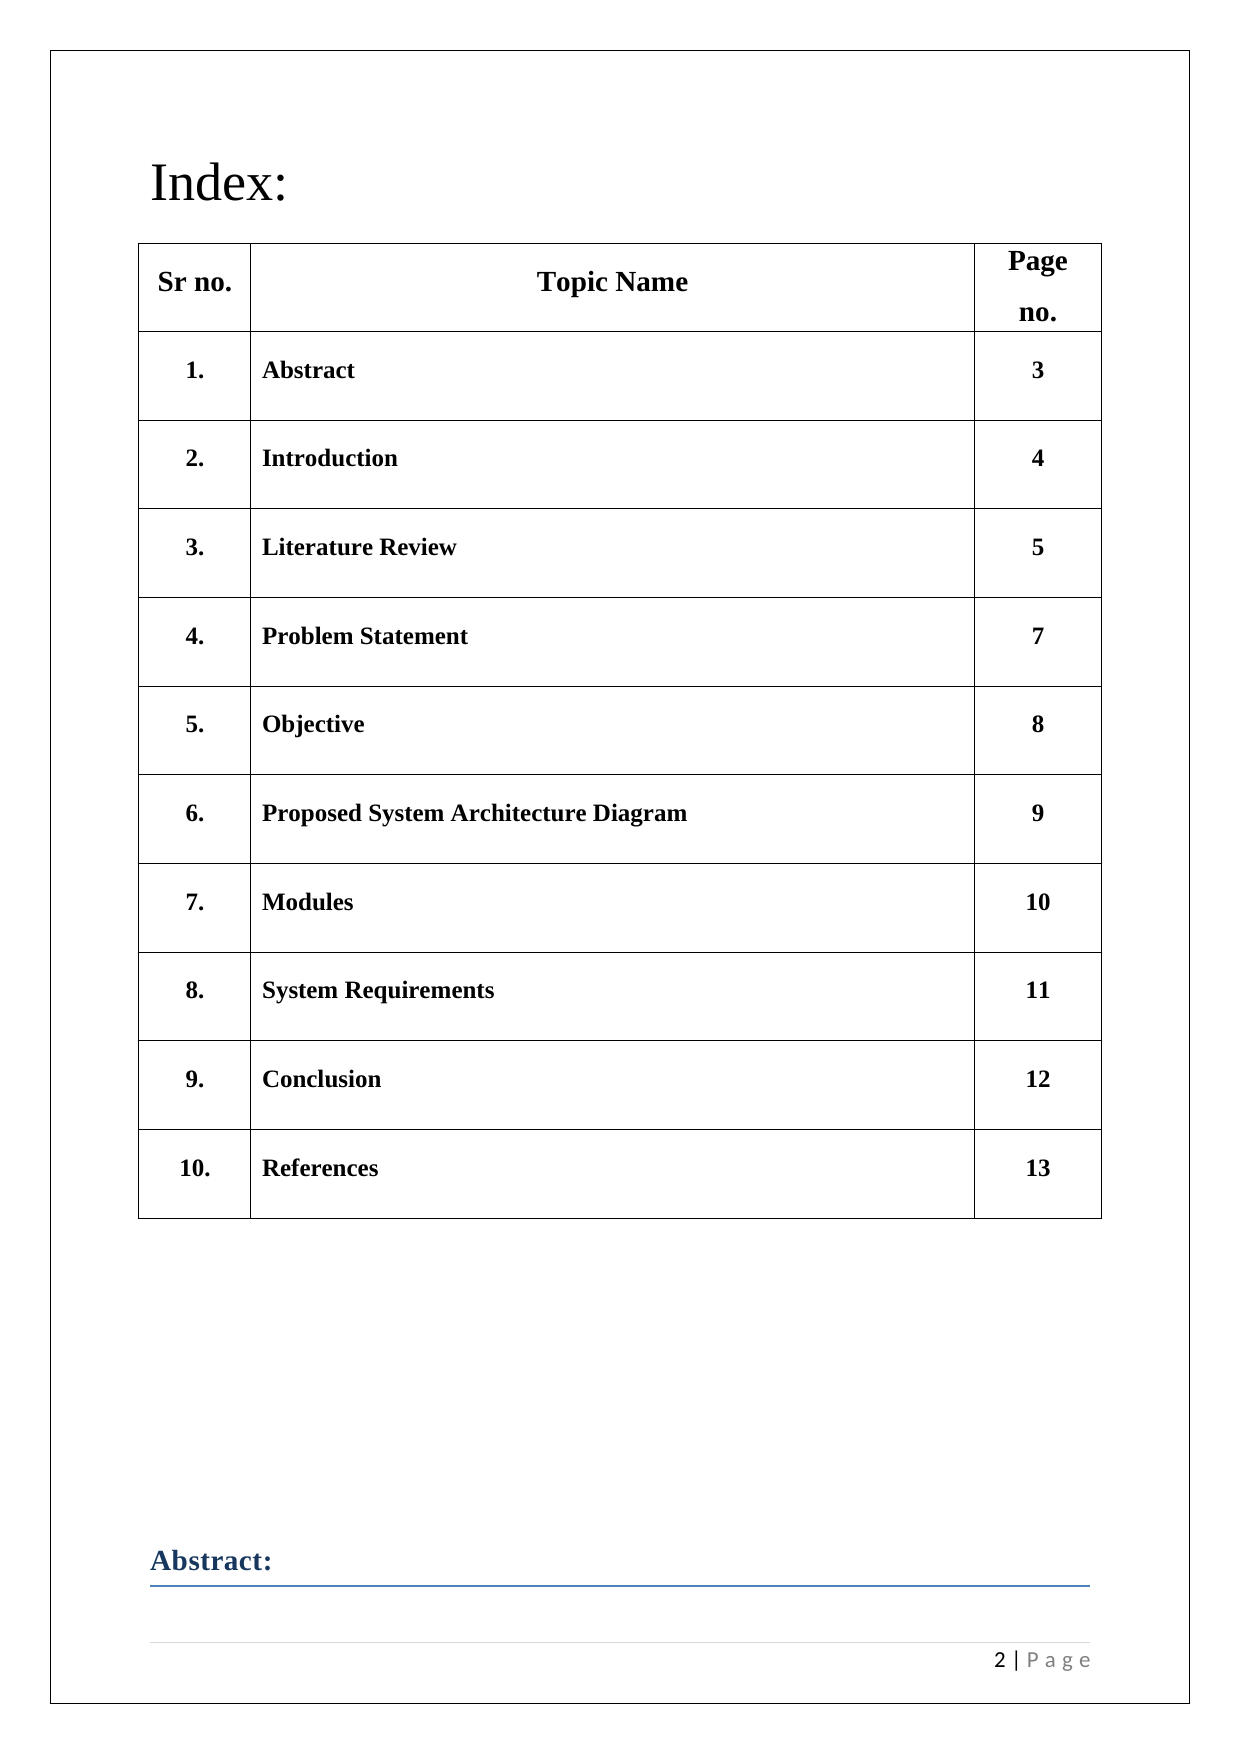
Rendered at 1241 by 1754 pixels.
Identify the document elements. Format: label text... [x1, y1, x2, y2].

table_cell 13 [975, 1130, 1101, 1217]
table_cell 10. [139, 1130, 250, 1217]
table_cell Literature Review [251, 509, 974, 597]
table_header Topic Name [251, 244, 974, 331]
table_cell 4. [139, 598, 250, 686]
table_header Sr no. [139, 244, 250, 331]
table_header Page no. [975, 244, 1101, 331]
table_cell 1. [139, 332, 250, 420]
table_cell 7. [139, 864, 250, 952]
table_cell 11 [975, 953, 1101, 1040]
table_cell 8 [975, 687, 1101, 774]
table_cell 9. [139, 1041, 250, 1129]
table_cell 6. [139, 775, 250, 863]
title Abstract: [150, 1543, 1090, 1585]
table_cell System Requirements [251, 953, 974, 1040]
table_cell 8. [139, 953, 250, 1040]
table_cell 9 [975, 775, 1101, 863]
table_cell 3 [975, 332, 1101, 420]
table_cell Abstract [251, 332, 974, 420]
table_cell Objective [251, 687, 974, 774]
table_cell 2. [139, 421, 250, 508]
text Index: [150, 150, 1090, 212]
table_cell 12 [975, 1041, 1101, 1129]
table_cell Conclusion [251, 1041, 974, 1129]
table_cell 5 [975, 509, 1101, 597]
table_cell 4 [975, 421, 1101, 508]
table_cell 7 [975, 598, 1101, 686]
table_cell References [251, 1130, 974, 1217]
table_cell Introduction [251, 421, 974, 508]
table_cell 3. [139, 509, 250, 597]
table_cell 10 [975, 864, 1101, 952]
table_cell Modules [251, 864, 974, 952]
table_cell Proposed System Architecture Diagram [251, 775, 974, 863]
table_cell Problem Statement [251, 598, 974, 686]
table_cell 5. [139, 687, 250, 774]
